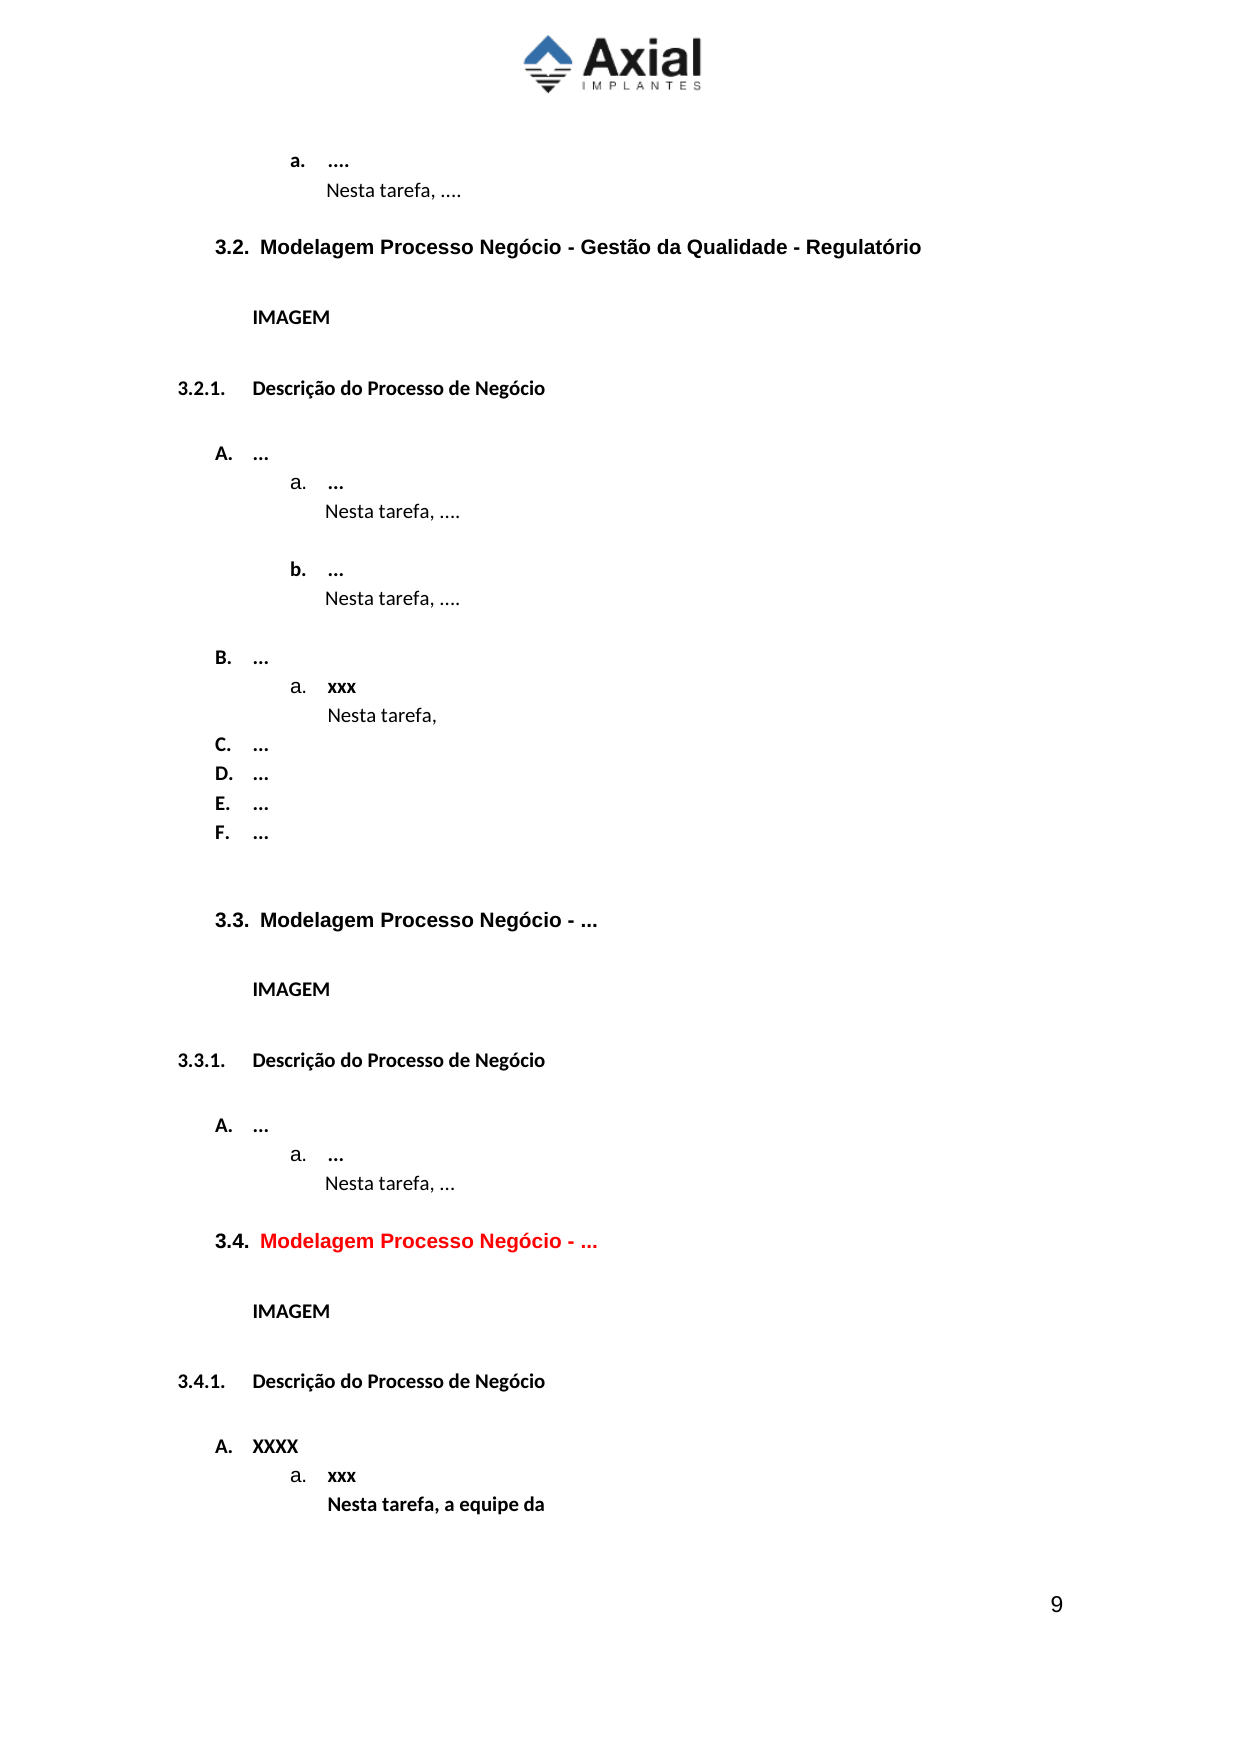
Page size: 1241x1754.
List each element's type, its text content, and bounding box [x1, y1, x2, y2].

text IMAGEM [252, 1298, 1063, 1323]
text Nesta tarefa, .... [325, 498, 1063, 523]
text IMAGEM [252, 977, 1063, 1002]
list ... [290, 469, 1063, 494]
list .... [290, 148, 1063, 173]
list ... [215, 440, 1063, 465]
list ... [290, 556, 1063, 582]
text Nesta tarefa, [252, 702, 1063, 728]
list ... [215, 819, 1063, 844]
subtitle Modelagem Processo Negócio - ... [215, 907, 1063, 931]
list ... [215, 644, 1063, 669]
list Descrição do Processo de Negócio [177, 1369, 1063, 1394]
list xxx [290, 673, 1063, 698]
text IMAGEM [252, 304, 1063, 330]
text Nesta tarefa, ... [325, 1170, 1063, 1196]
list ... [215, 1112, 1063, 1137]
subtitle Modelagem Processo Negócio - Gestão da Qualidade - Regulatório [215, 235, 1063, 259]
list ... [215, 790, 1063, 815]
text Nesta tarefa, .... [326, 177, 1063, 202]
list Descrição do Processo de Negócio [177, 375, 1063, 401]
list ... [290, 1141, 1063, 1167]
picture [510, 26, 730, 106]
text Nesta tarefa, a equipe da [252, 1492, 1063, 1517]
subtitle Modelagem Processo Negócio - ... [215, 1229, 1063, 1253]
list Descrição do Processo de Negócio [177, 1047, 1063, 1073]
list XXXX [215, 1433, 1063, 1459]
list ... [215, 731, 1063, 757]
list ... [215, 761, 1063, 786]
list xxx [290, 1462, 1063, 1488]
text Nesta tarefa, .... [325, 586, 1063, 611]
